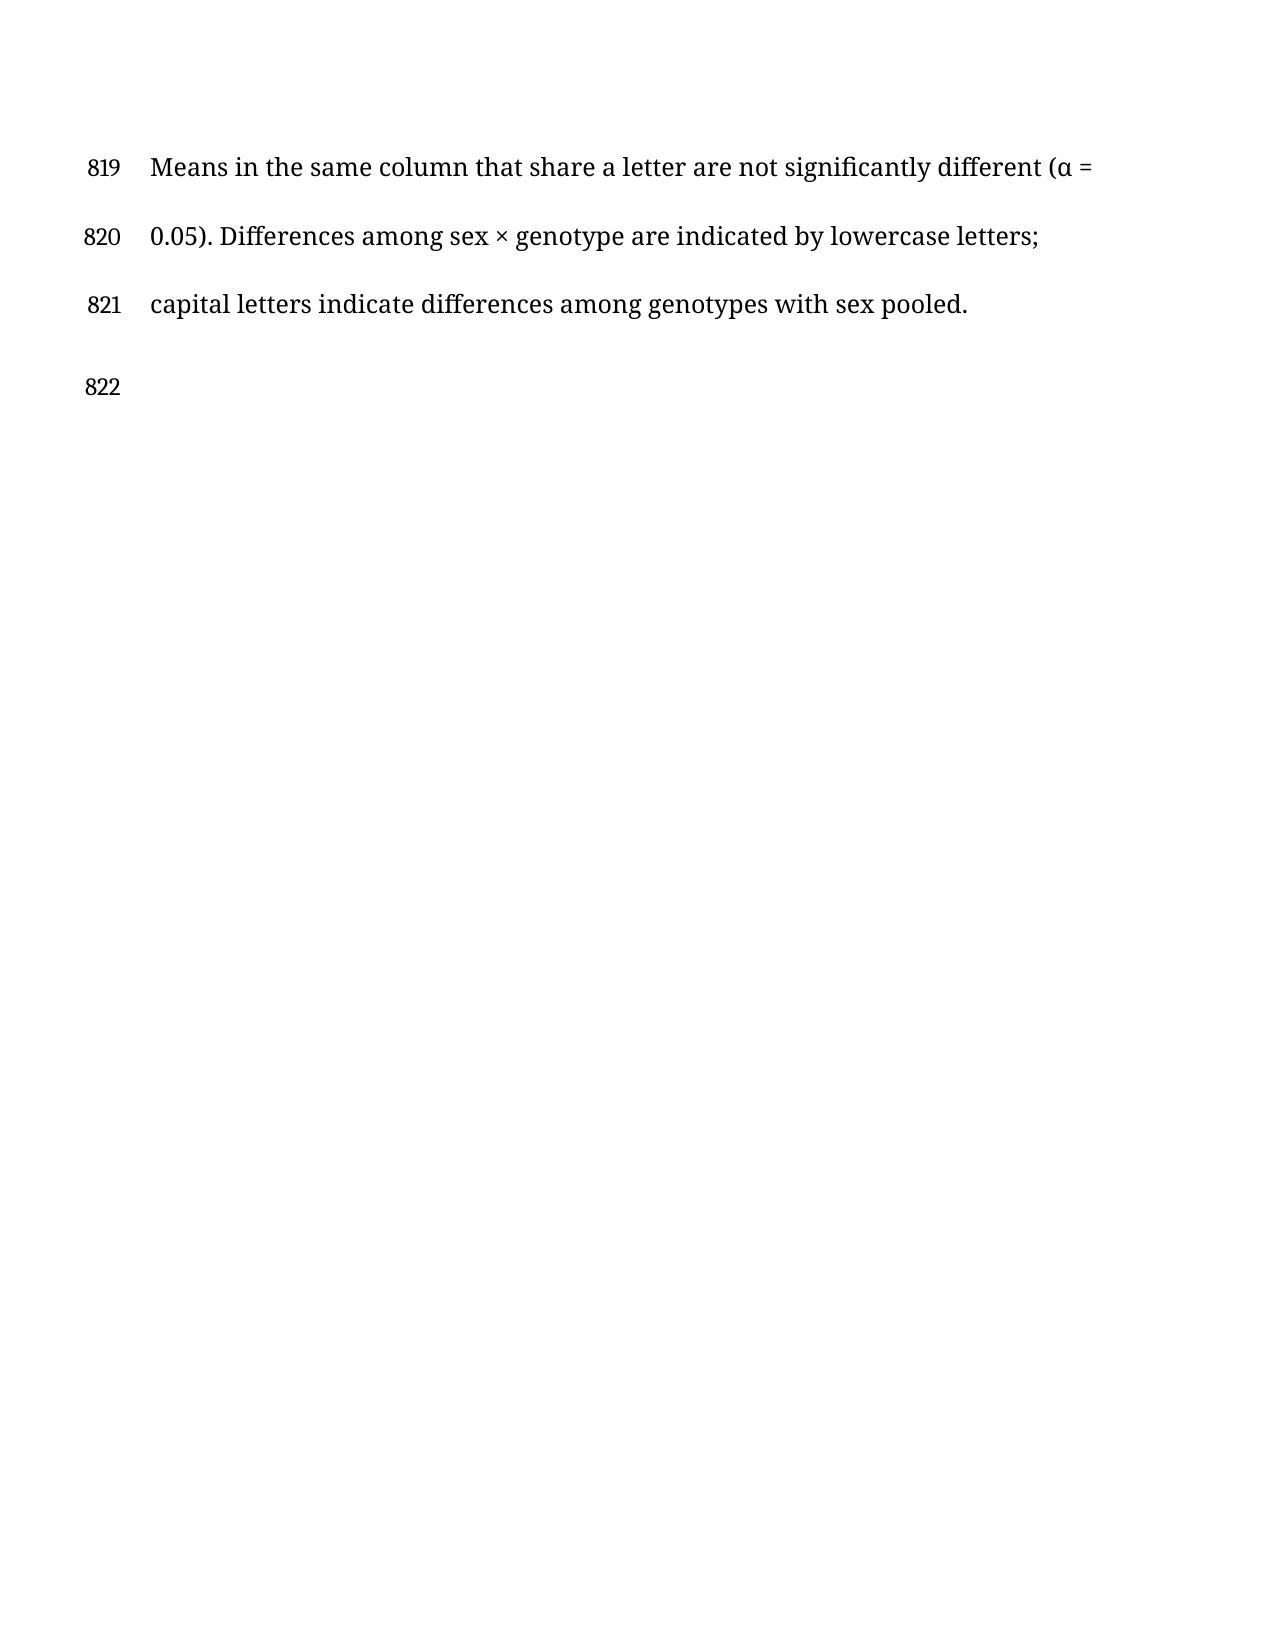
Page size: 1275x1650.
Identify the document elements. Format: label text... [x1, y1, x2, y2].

text Means in the same column that share a letter are not significantly different (α = 0.05). Differences among sex × genotype are indicated by lowercase letters; capital letters indicate differences among genotypes with sex pooled. [150, 150, 1125, 320]
